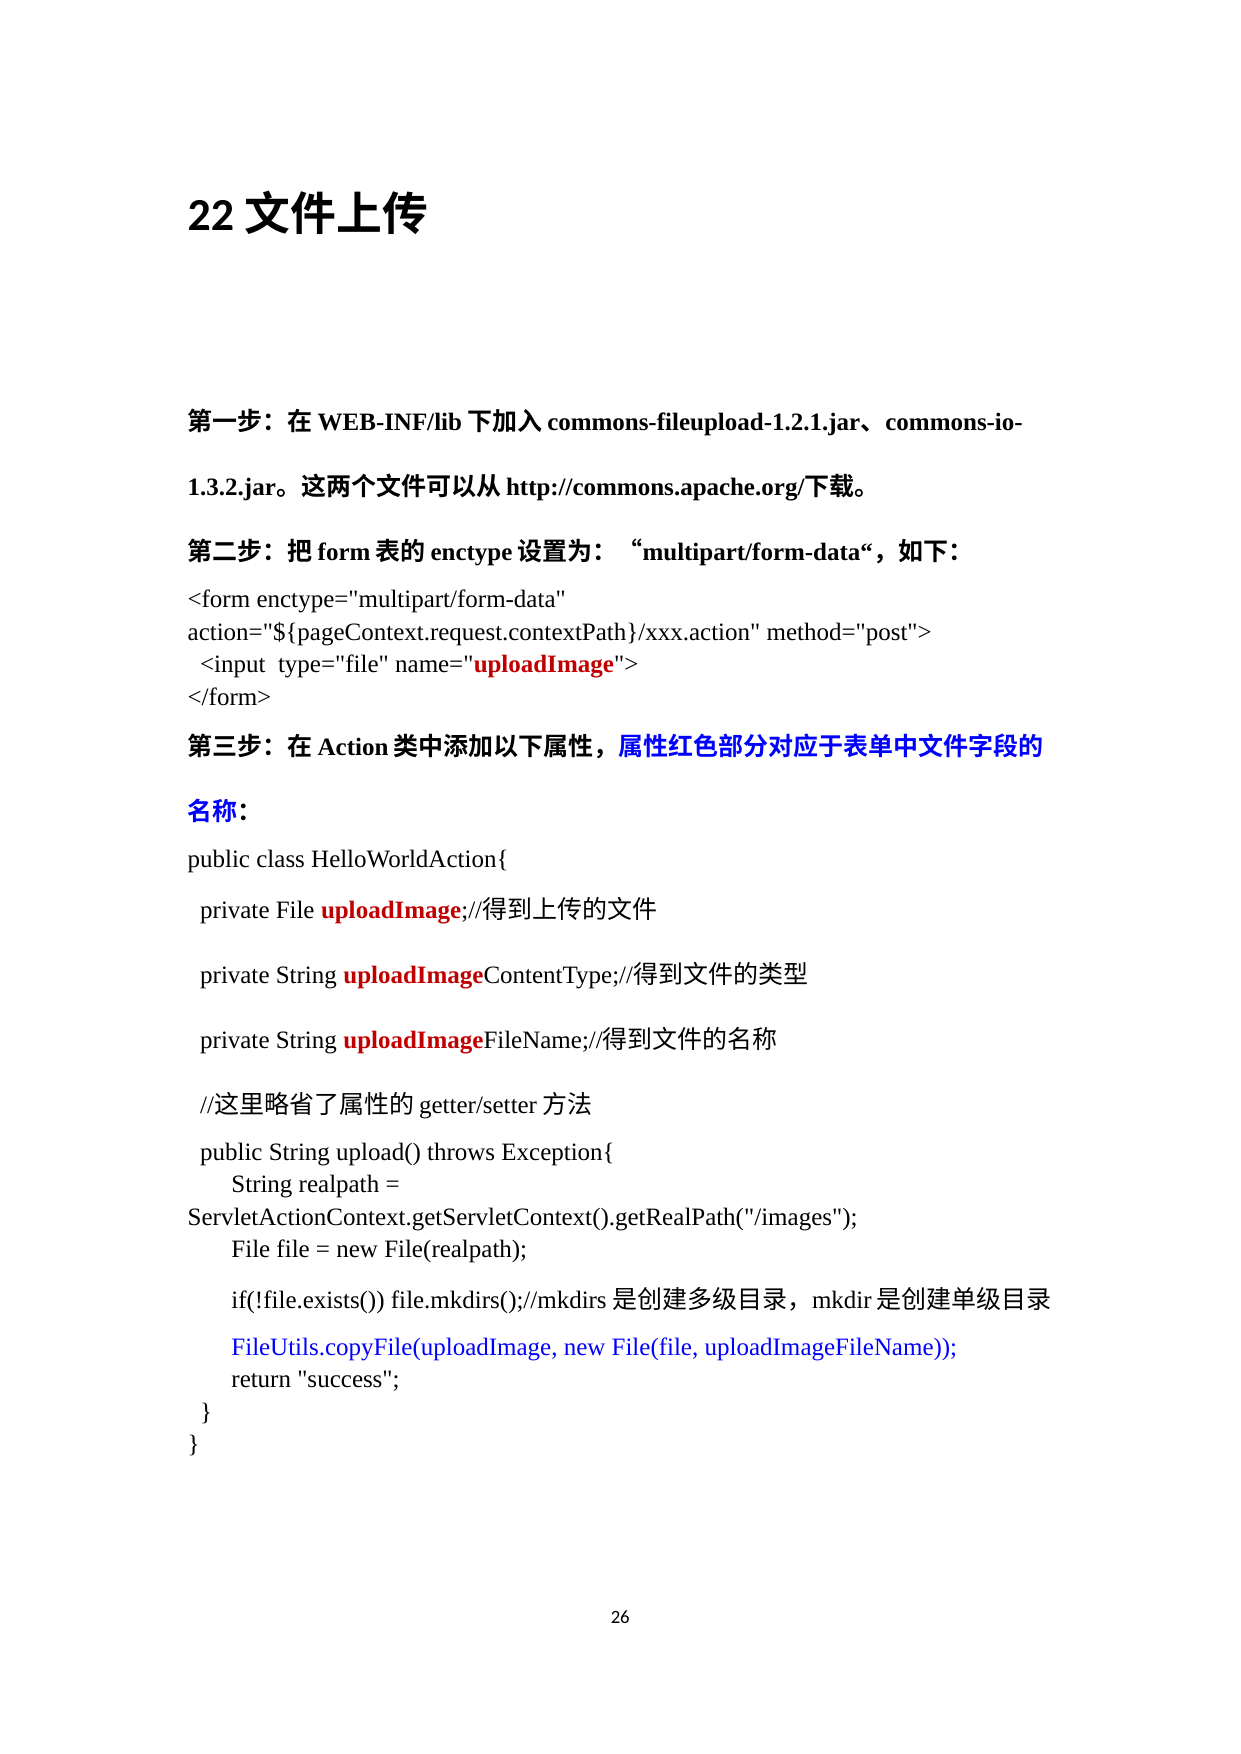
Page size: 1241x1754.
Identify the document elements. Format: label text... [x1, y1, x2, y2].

text File file = new File(realpath); [187, 1232, 1053, 1265]
text private String uploadImageContentType;//得到文件的类型 [187, 940, 1053, 1005]
text <form enctype="multipart/form-data" action="${pageContext.request.contextPath}/xxx.action" method="post"> [187, 582, 1053, 647]
text public class HelloWorldAction{ [187, 842, 1053, 875]
text } [187, 1395, 1053, 1427]
text 第二步：把form表的enctype设置为：“multipart/form-data“，如下： [187, 517, 1053, 582]
text private String uploadImageFileName;//得到文件的名称 [187, 1005, 1053, 1070]
text if(!file.exists()) file.mkdirs();//mkdirs是创建多级目录，mkdir是创建单级目录 [187, 1265, 1053, 1330]
text private File uploadImage;//得到上传的文件 [187, 875, 1053, 940]
text FileUtils.copyFile(uploadImage, new File(file, uploadImageFileName)); [187, 1330, 1053, 1362]
text String realpath = ServletActionContext.getServletContext().getRealPath("/images"); [187, 1167, 1053, 1232]
text return "success"; [187, 1362, 1053, 1395]
text public String upload() throws Exception{ [187, 1135, 1053, 1167]
text //这里略省了属性的getter/setter方法 [187, 1070, 1053, 1135]
subtitle 22 文件上传 [187, 162, 1053, 259]
text } [187, 1427, 1053, 1460]
text 第一步：在WEB-INF/lib下加入commons-fileupload-1.2.1.jar、commons-io-1.3.2.jar。这两个文件可以从http://commons.apache.org/下载。 [187, 387, 1053, 517]
text <input type="file" name="uploadImage"> [187, 647, 1053, 680]
text </form> [187, 680, 1053, 712]
text 第三步：在Action类中添加以下属性，属性红色部分对应于表单中文件字段的名称： [187, 712, 1053, 842]
